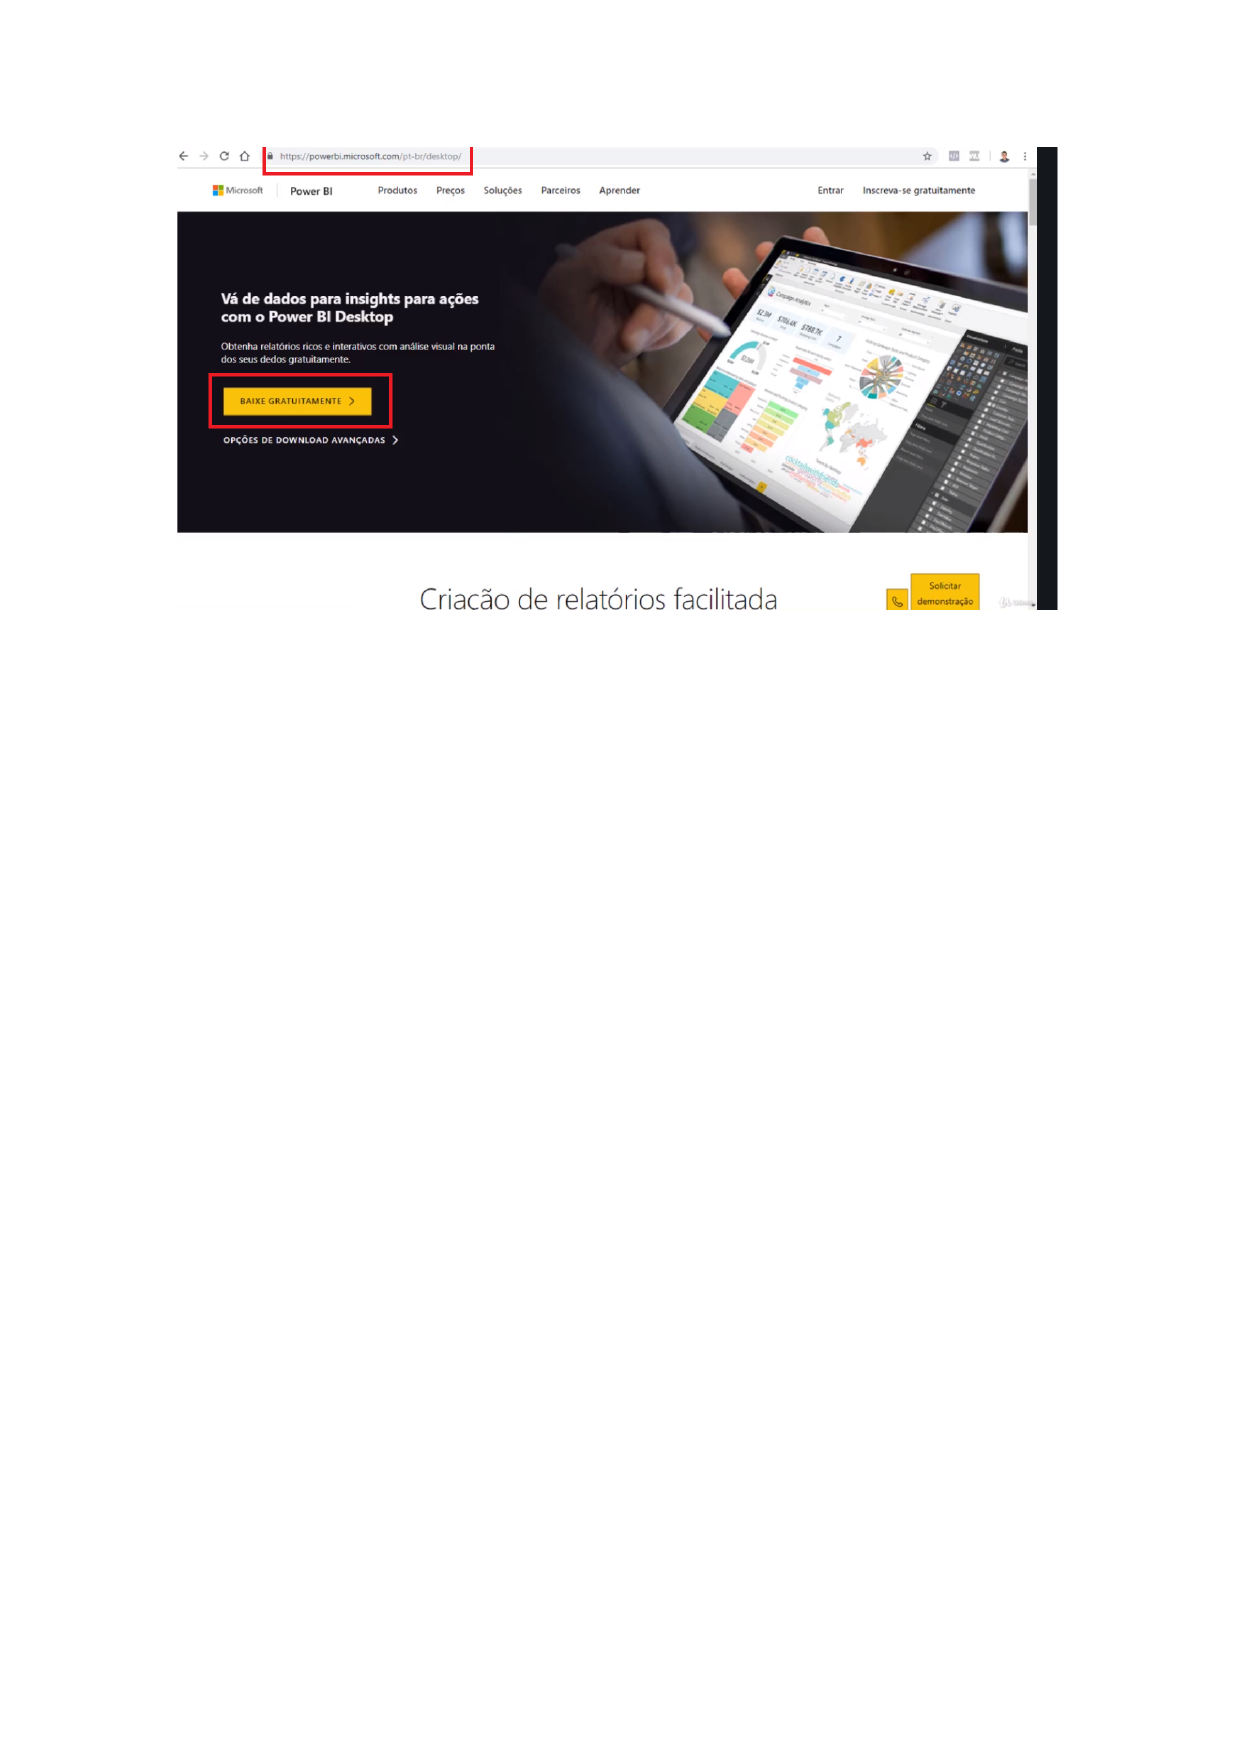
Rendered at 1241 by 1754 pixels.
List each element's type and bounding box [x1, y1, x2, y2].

picture [177, 147, 1062, 610]
